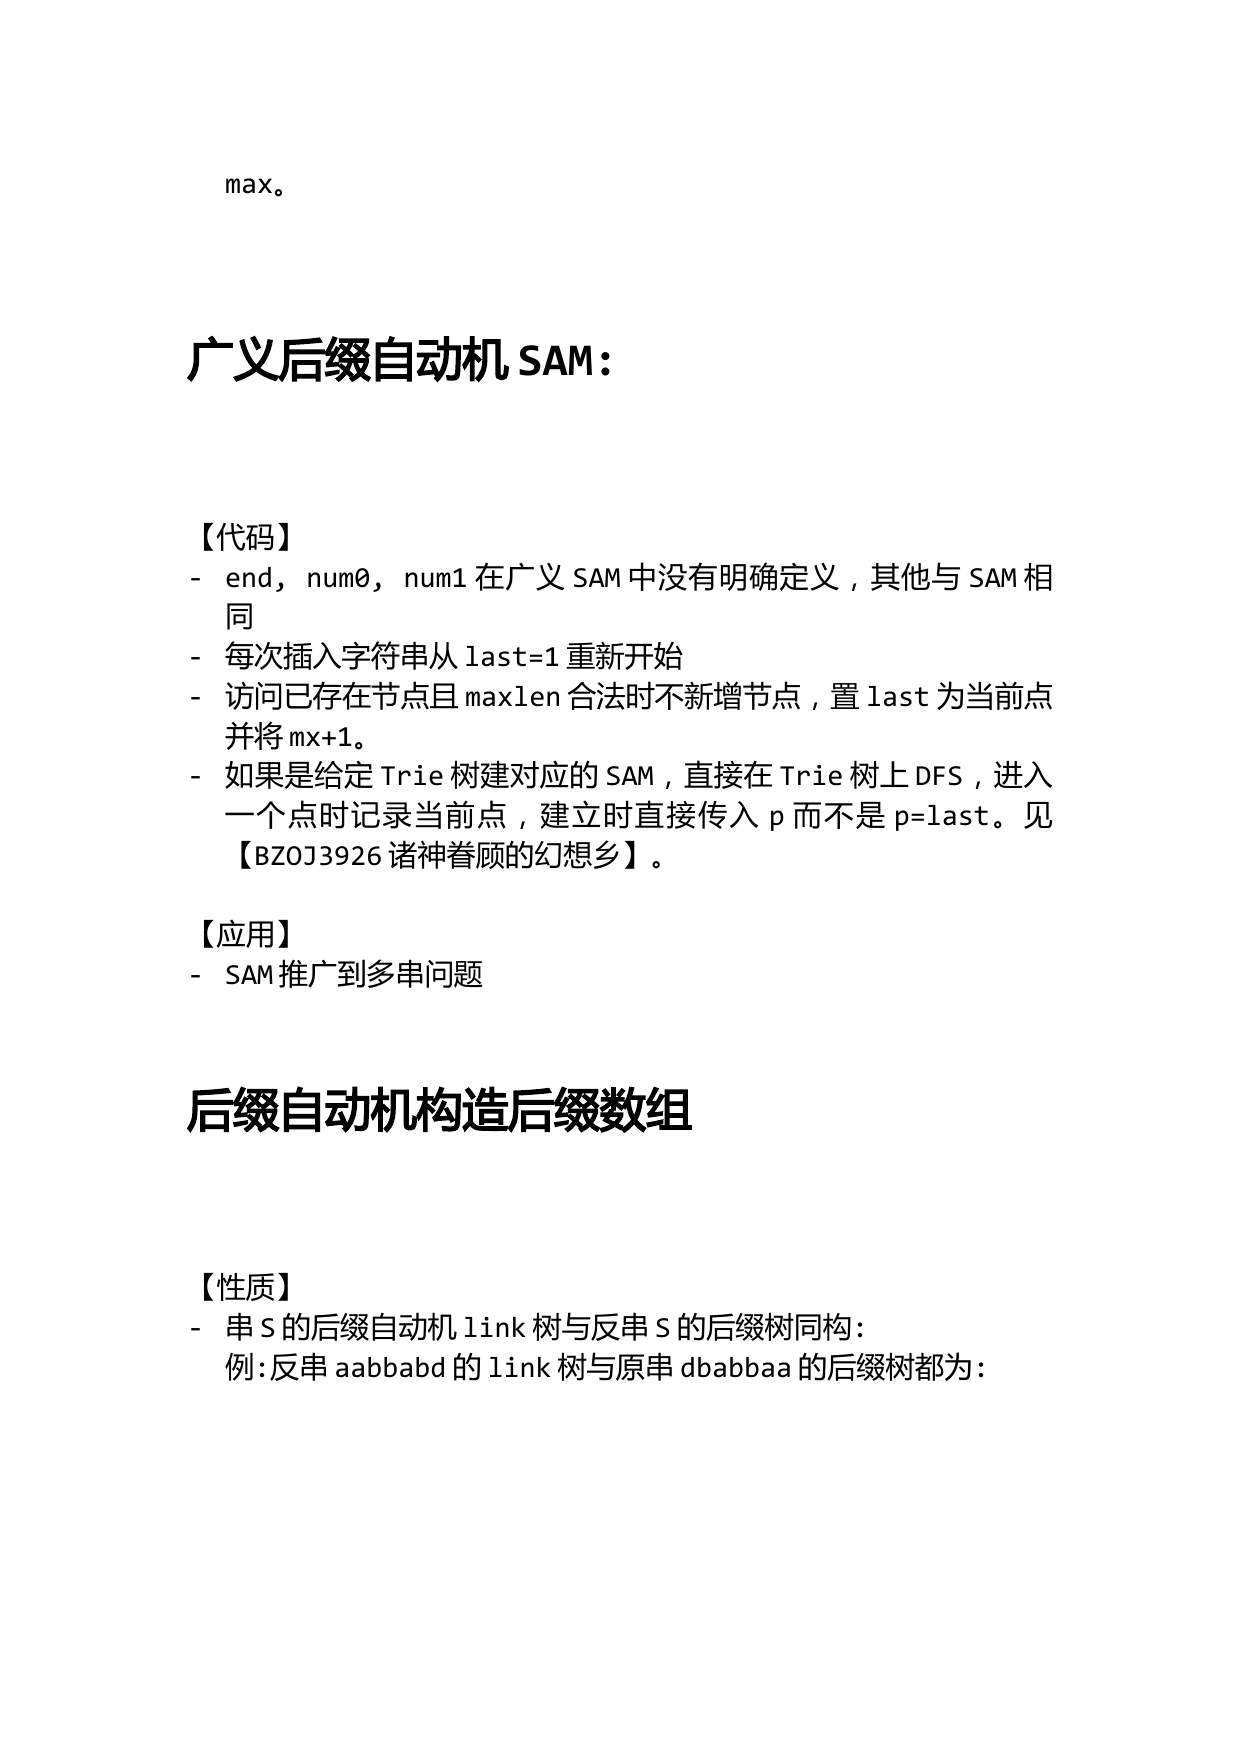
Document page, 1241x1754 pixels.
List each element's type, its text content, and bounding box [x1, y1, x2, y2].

subtitle 广义后缀自动机SAM: [187, 317, 1053, 396]
text 【代码】 [187, 516, 1053, 556]
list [187, 163, 1053, 202]
text 【应用】 [187, 913, 1053, 953]
list end, num0, num1在广义SAM中没有明确定义，其他与SAM相同 [187, 556, 1053, 635]
list 串S的后缀自动机link树与反串S的后缀树同构: [187, 1306, 1053, 1346]
list 例:反串aabbabd的link树与原串dbabbaa的后缀树都为: [225, 1346, 1053, 1386]
text 【性质】 [187, 1267, 1053, 1306]
list 如果是给定Trie树建对应的SAM，直接在Trie树上DFS，进入一个点时记录当前点，建立时直接传入p而不是p=last。见【BZOJ3926诸神眷顾的幻想乡】。 [187, 754, 1053, 873]
list 每次插入字符串从last=1重新开始 [187, 635, 1053, 675]
subtitle 后缀自动机构造后缀数组 [187, 1067, 1053, 1147]
list 访问已存在节点且maxlen合法时不新增节点，置last为当前点并将mx+1。 [187, 675, 1053, 754]
list SAM推广到多串问题 [187, 953, 1053, 992]
